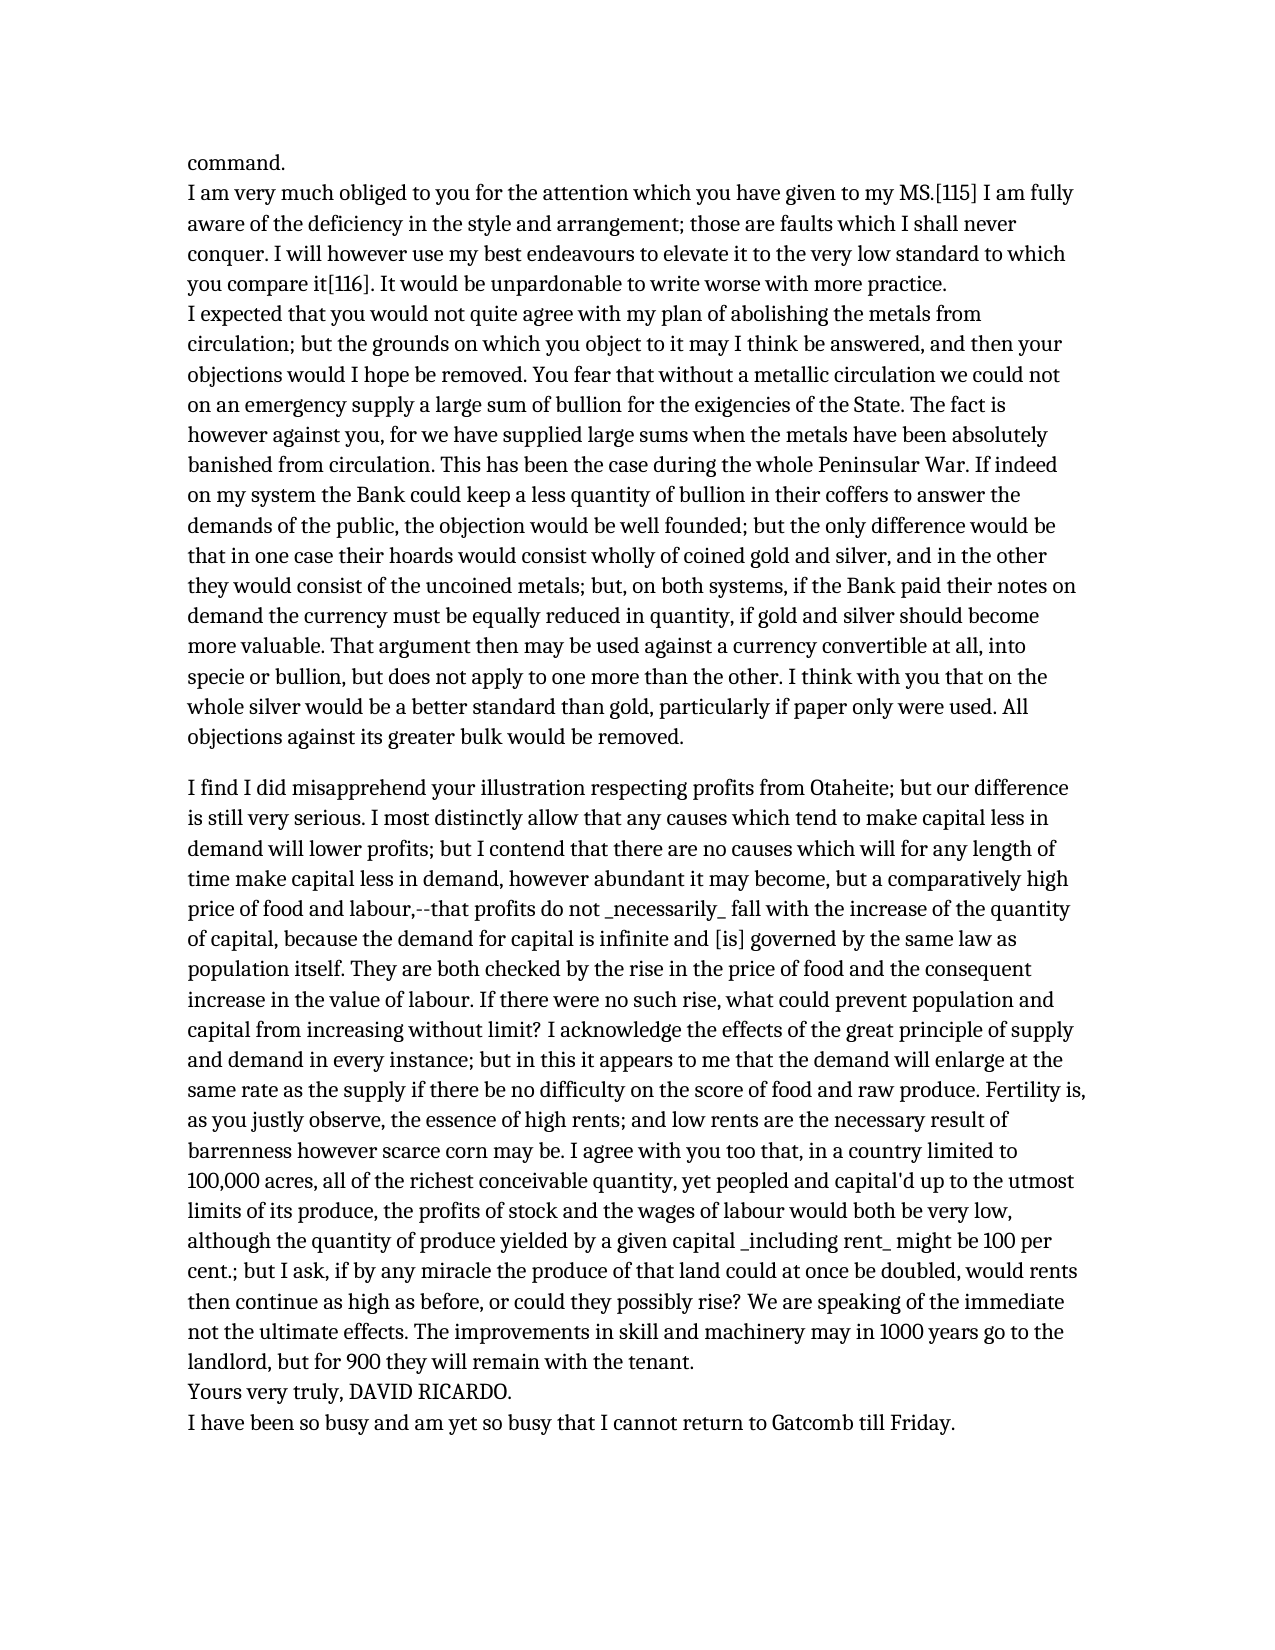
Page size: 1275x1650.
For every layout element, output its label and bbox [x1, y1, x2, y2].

text [187, 150, 1087, 750]
text [187, 775, 1087, 1496]
